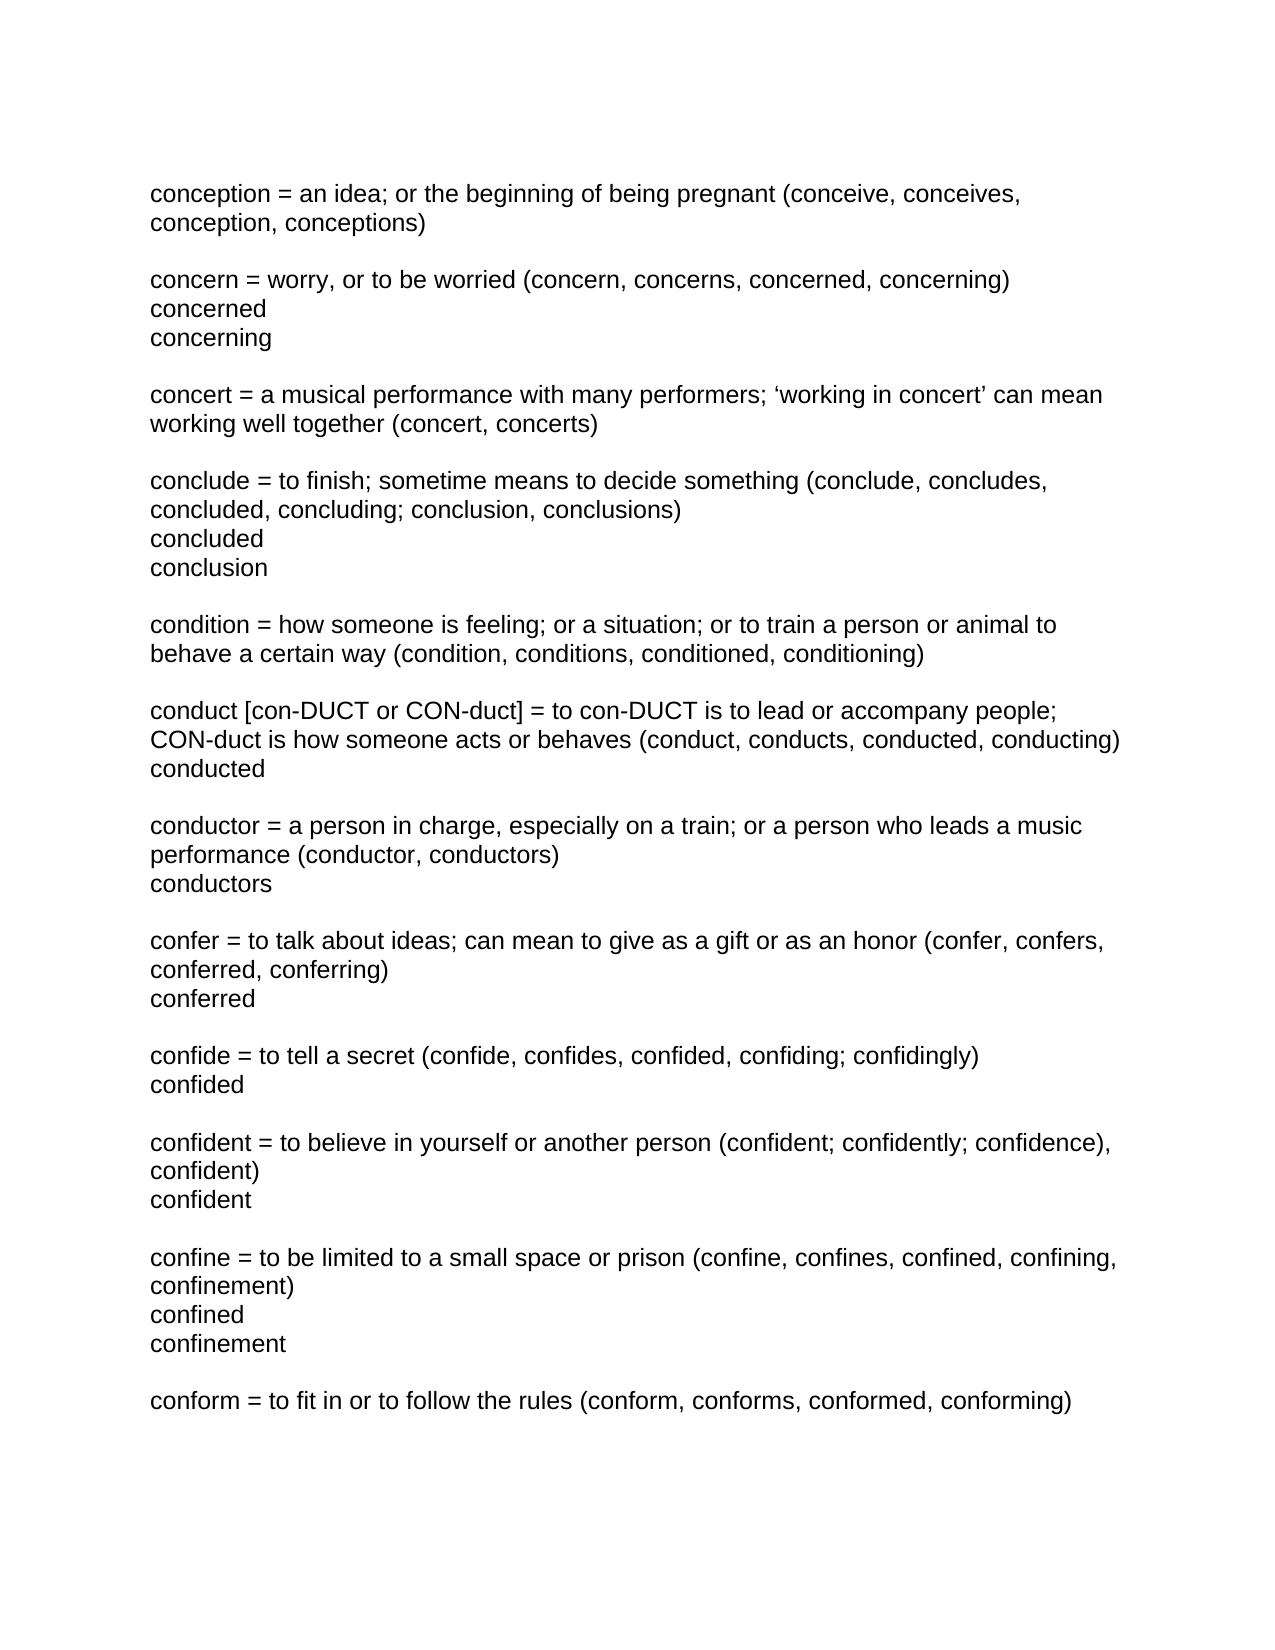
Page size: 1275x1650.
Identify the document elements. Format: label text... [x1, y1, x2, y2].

text condition = how someone is feeling; or a situation; or to train a person or animal to behave a certain way (condition, conditions, conditioned, conditioning) [150, 610, 1125, 667]
text confide = to tell a secret (confide, confides, confided, confiding; confidingly) [150, 1041, 1125, 1070]
text conception = an idea; or the beginning of being pregnant (conceive, conceives, conception, conceptions) [150, 179, 1125, 236]
text concluded [150, 524, 1125, 552]
text conducted [150, 754, 1125, 782]
text concern = worry, or to be worried (concern, concerns, concerned, concerning) [150, 265, 1125, 294]
text concert = a musical performance with many performers; ‘working in concert’ can mean working well together (concert, concerts) [150, 380, 1125, 437]
text confined [150, 1300, 1125, 1329]
text conductors [150, 869, 1125, 897]
text concerning [150, 322, 1125, 351]
text confine = to be limited to a small space or prison (confine, confines, confined, confining, confinement) [150, 1242, 1125, 1300]
text confided [150, 1070, 1125, 1099]
text conductor = a person in charge, especially on a train; or a person who leads a music performance (conductor, conductors) [150, 811, 1125, 869]
text conclusion [150, 552, 1125, 581]
text confer = to talk about ideas; can mean to give as a gift or as an honor (confer, confers, conferred, conferring) [150, 926, 1125, 984]
text concerned [150, 294, 1125, 322]
text conform = to fit in or to follow the rules (conform, conforms, conformed, conforming) [150, 1386, 1125, 1415]
text conclude = to finish; sometime means to decide something (conclude, concludes, concluded, concluding; conclusion, conclusions) [150, 466, 1125, 524]
text confident = to believe in yourself or another person (confident; confidently; confidence), confident) [150, 1127, 1125, 1185]
text confident [150, 1185, 1125, 1214]
text conferred [150, 984, 1125, 1012]
text confinement [150, 1329, 1125, 1357]
text conduct [con-DUCT or CON-duct] = to con-DUCT is to lead or accompany people; CON-duct is how someone acts or behaves (conduct, conducts, conducted, conducting) [150, 696, 1125, 754]
